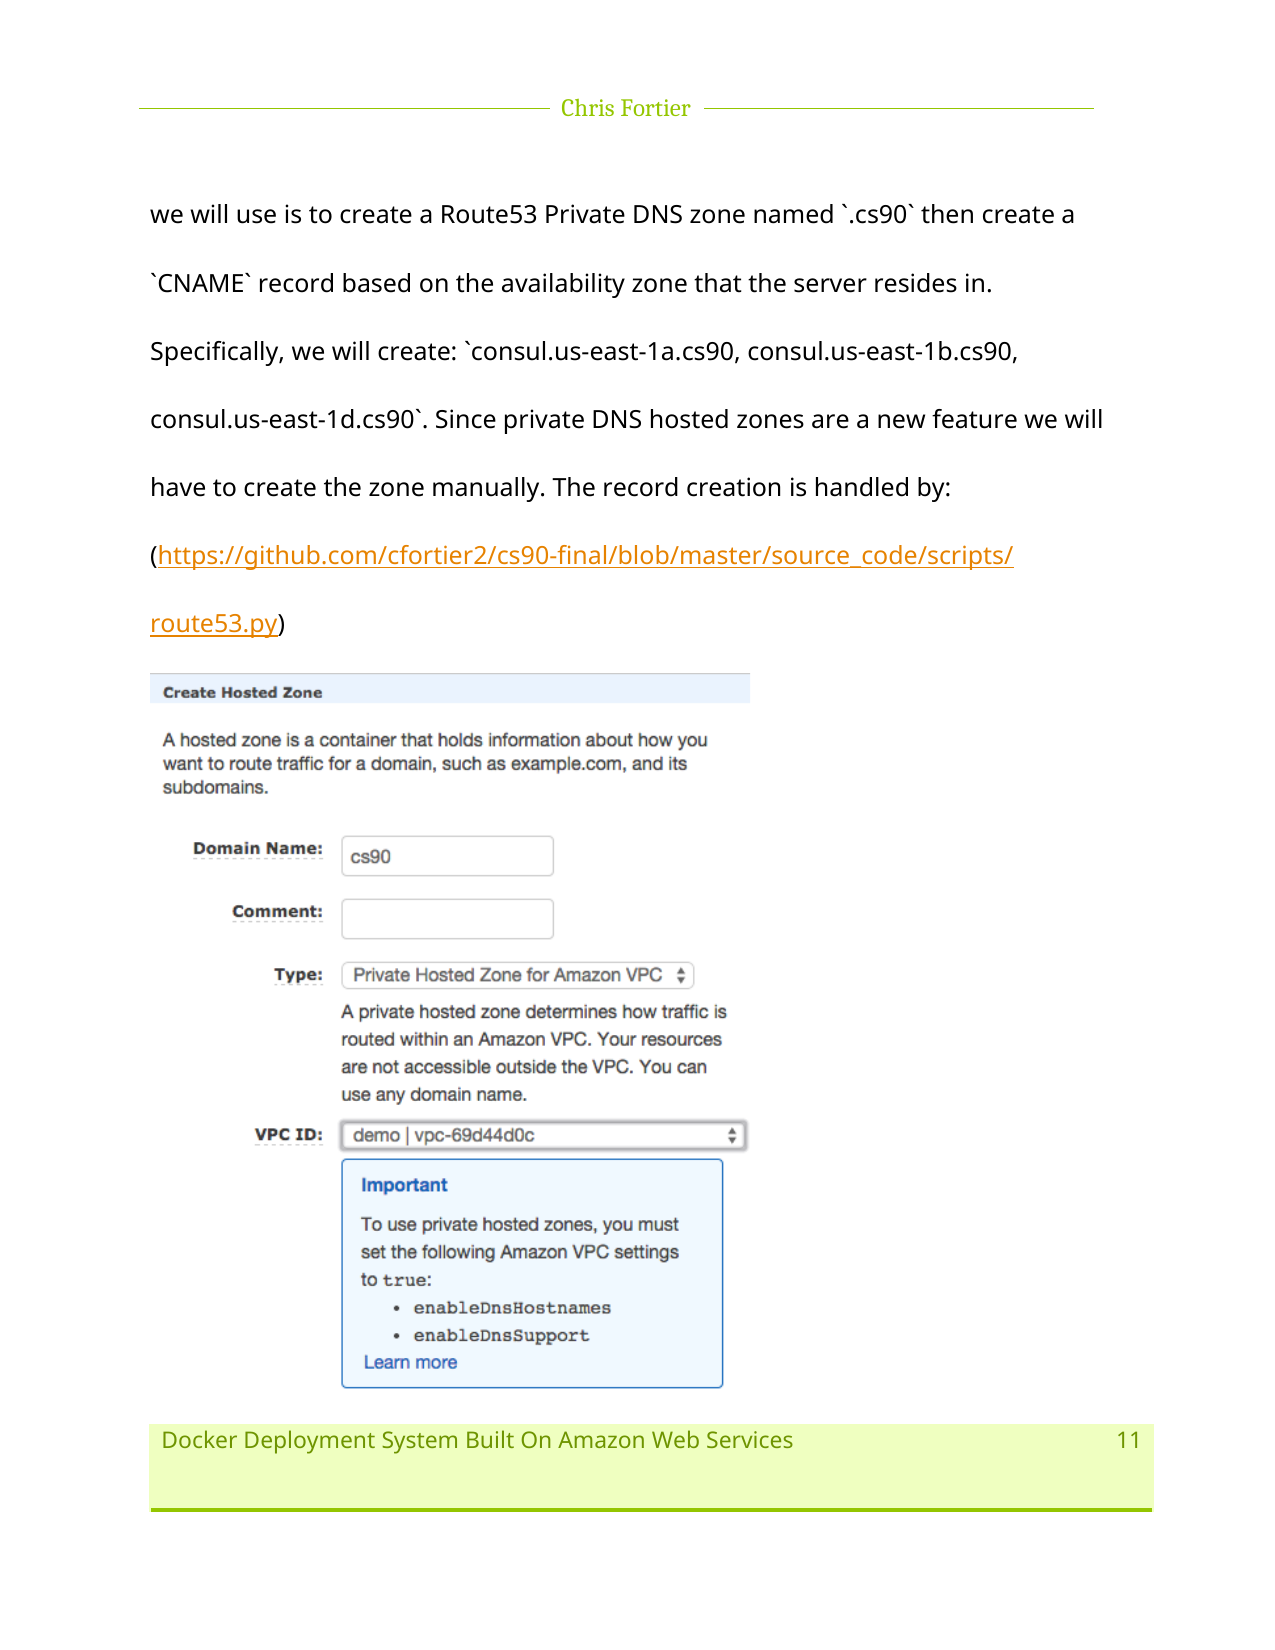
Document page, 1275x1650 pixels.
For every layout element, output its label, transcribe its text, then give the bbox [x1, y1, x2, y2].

picture [150, 673, 751, 1399]
